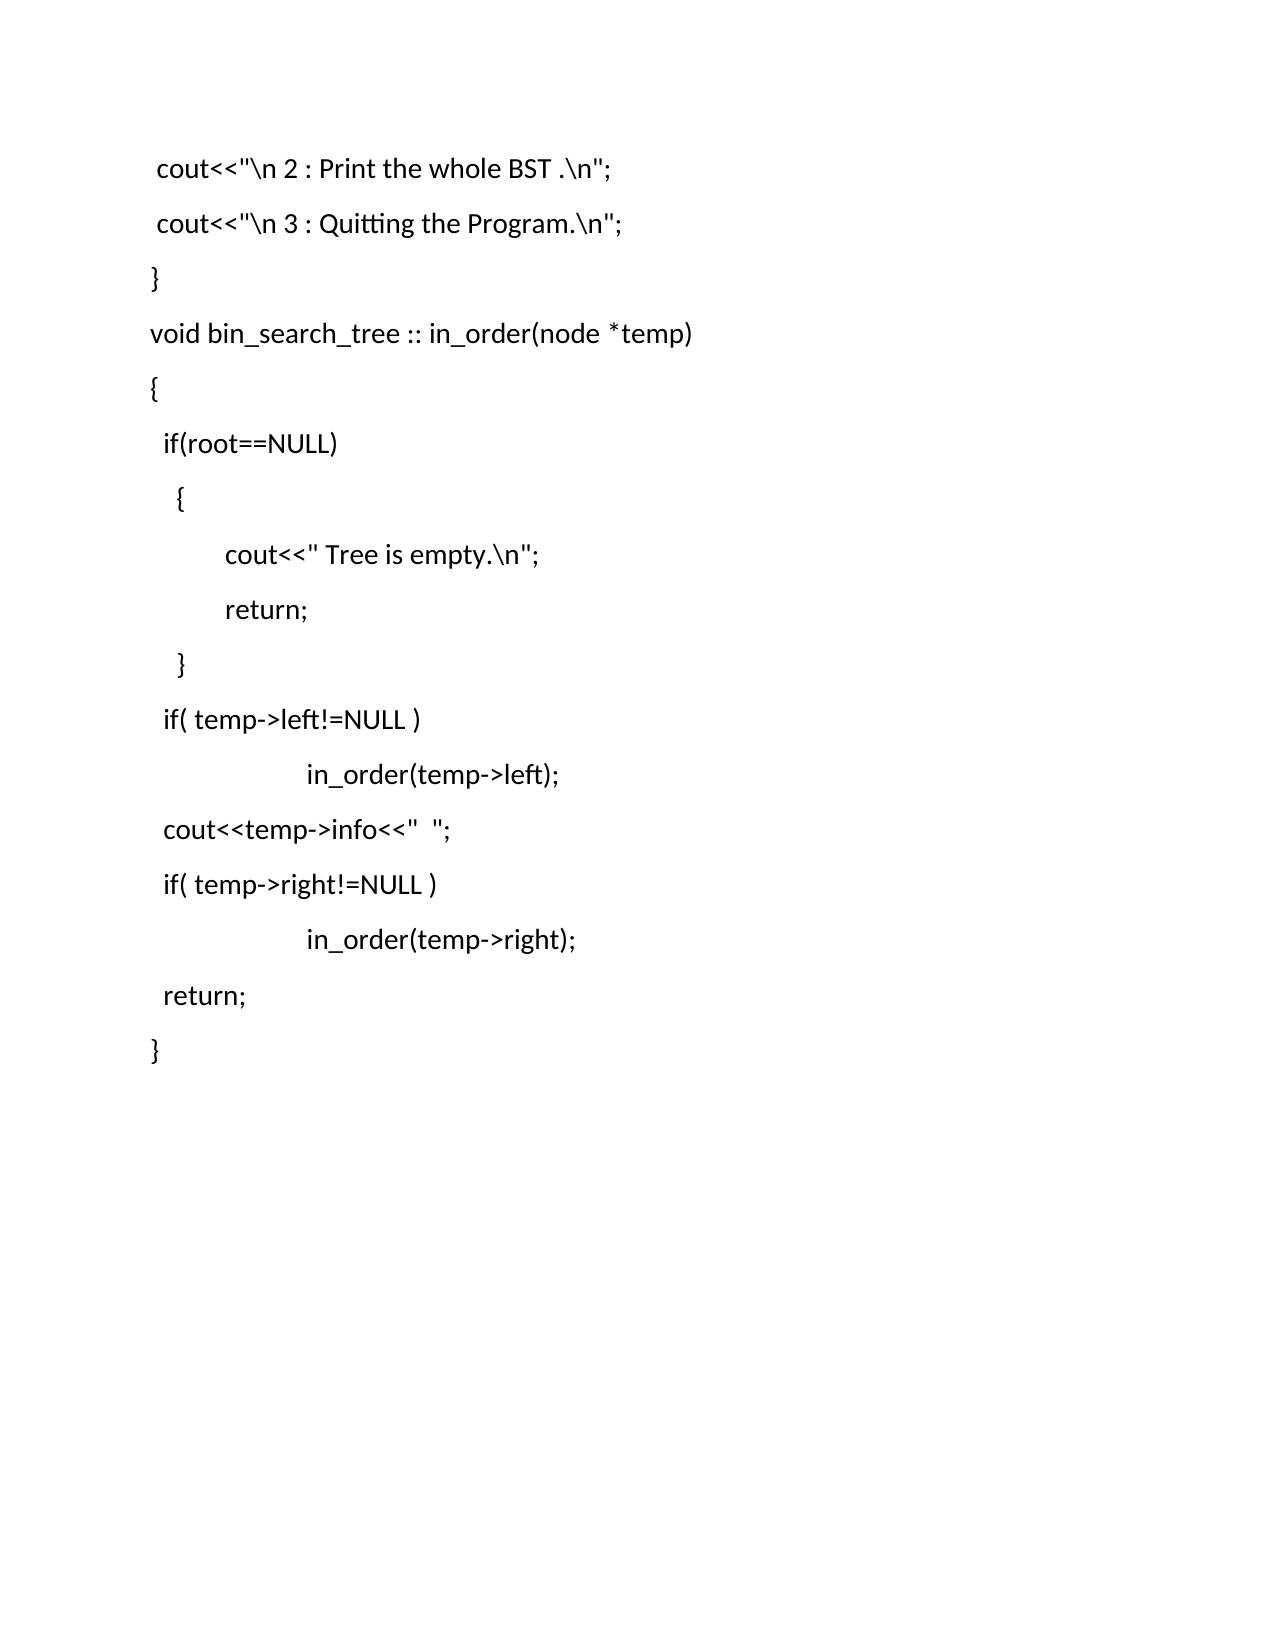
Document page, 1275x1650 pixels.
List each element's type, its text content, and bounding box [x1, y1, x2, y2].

text return; [150, 591, 1125, 626]
text in_order(temp->right); [150, 921, 1125, 957]
text cout<<temp->info<<" "; [150, 811, 1125, 847]
text if( temp->left!=NULL ) [150, 701, 1125, 737]
text if(root==NULL) [150, 426, 1125, 461]
text cout<<" Tree is empty.\n"; [150, 536, 1125, 571]
text { [150, 481, 1125, 516]
text { [150, 370, 1125, 406]
text } [150, 260, 1125, 296]
text void bin_search_tree :: in_order(node *temp) [150, 315, 1125, 351]
text return; [150, 977, 1125, 1012]
text cout<<"\n 2 : Print the whole BST .\n"; [150, 150, 1125, 186]
text } [150, 646, 1125, 682]
text if( temp->right!=NULL ) [150, 866, 1125, 902]
text in_order(temp->left); [150, 756, 1125, 792]
text cout<<"\n 3 : Quitting the Program.\n"; [150, 205, 1125, 241]
text } [150, 1032, 1125, 1067]
